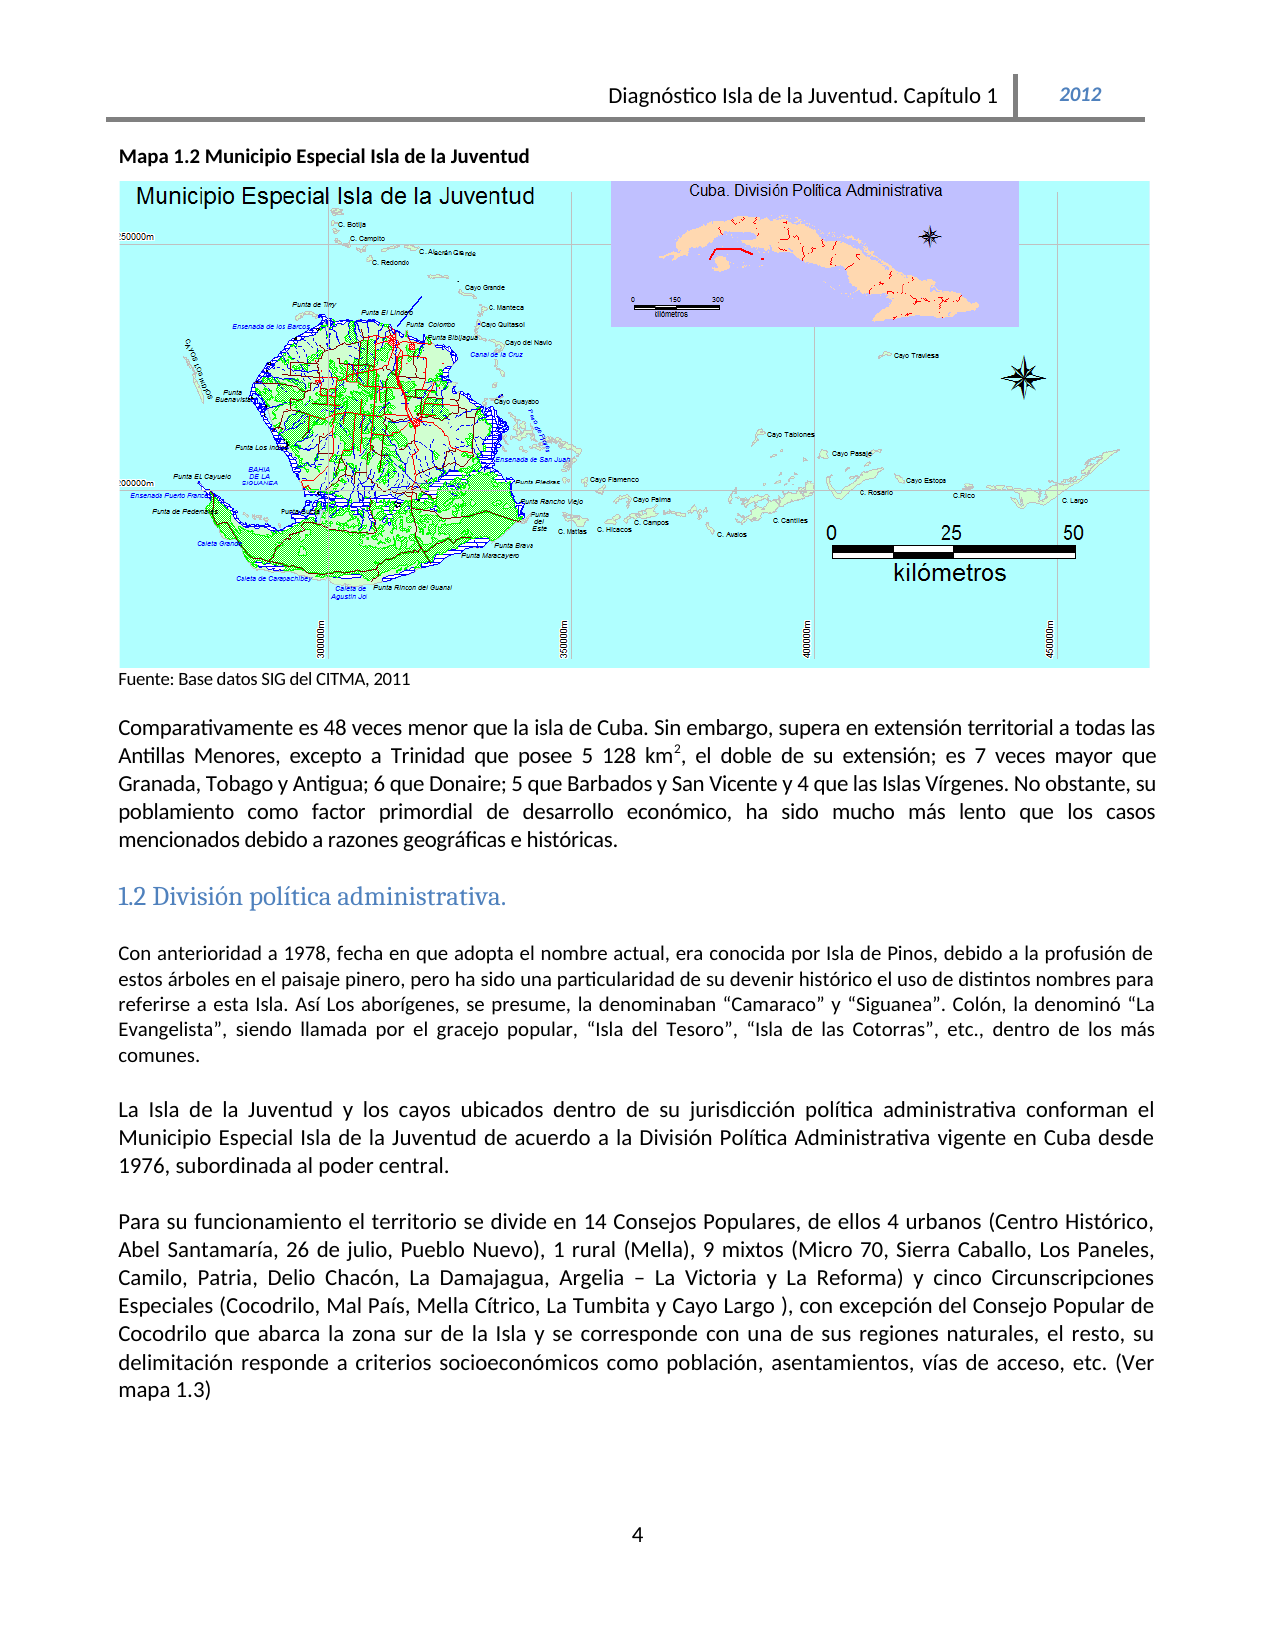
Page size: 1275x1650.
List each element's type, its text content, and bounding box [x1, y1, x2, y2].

subtitle 1.2 División política administrativa. [118, 881, 1157, 912]
text La Isla de la Juventud y los cayos ubicados dentro de su jurisdicción política administrativa conforman el Municipio Especial Isla de la Juventud de acuerdo a la División Política Administrativa vigente en Cuba desde 1976, subordinada al poder central. [118, 1095, 1157, 1179]
text Con anterioridad a 1978, fecha en que adopta el nombre actual, era conocida por Isla de Pinos, debido a la profusión de estos árboles en el paisaje pinero, pero ha sido una particularidad de su devenir histórico el uso de distintos nombres para referirse a esta Isla. Así Los aborígenes, se presume, la denominaban “Camaraco” y “Siguanea”. Colón, la denominó “La Evangelista”, siendo llamada por el gracejo popular, “Isla del Tesoro”, “Isla de las Cotorras”, etc., dentro de los más comunes. [118, 940, 1157, 1067]
picture [119, 181, 1150, 668]
text Para su funcionamiento el territorio se divide en 14 Consejos Populares, de ellos 4 urbanos (Centro Histórico, Abel Santamaría, 26 de julio, Pueblo Nuevo), 1 rural (Mella), 9 mixtos (Micro 70, Sierra Caballo, Los Paneles, Camilo, Patria, Delio Chacón, La Damajagua, Argelia – La Victoria y La Reforma) y cinco Circunscripciones Especiales (Cocodrilo, Mal País, Mella Cítrico, La Tumbita y Cayo Largo ), con excepción del Consejo Popular de Cocodrilo que abarca la zona sur de la Isla y se corresponde con una de sus regiones naturales, el resto, su delimitación responde a criterios socioeconómicos como población, asentamientos, vías de acceso, etc. (Ver mapa 1.3) [118, 1207, 1157, 1404]
text Comparativamente es 48 veces menor que la isla de Cuba. Sin embargo, supera en extensión territorial a todas las Antillas Menores, excepto a Trinidad que posee 5 128 km2, el doble de su extensión; es 7 veces mayor que Granada, Tobago y Antigua; 6 que Donaire; 5 que Barbados y San Vicente y 4 que las Islas Vírgenes. No obstante, su poblamiento como factor primordial de desarrollo económico, ha sido mucho más lento que los casos mencionados debido a razones geográficas e históricas. [118, 713, 1157, 853]
